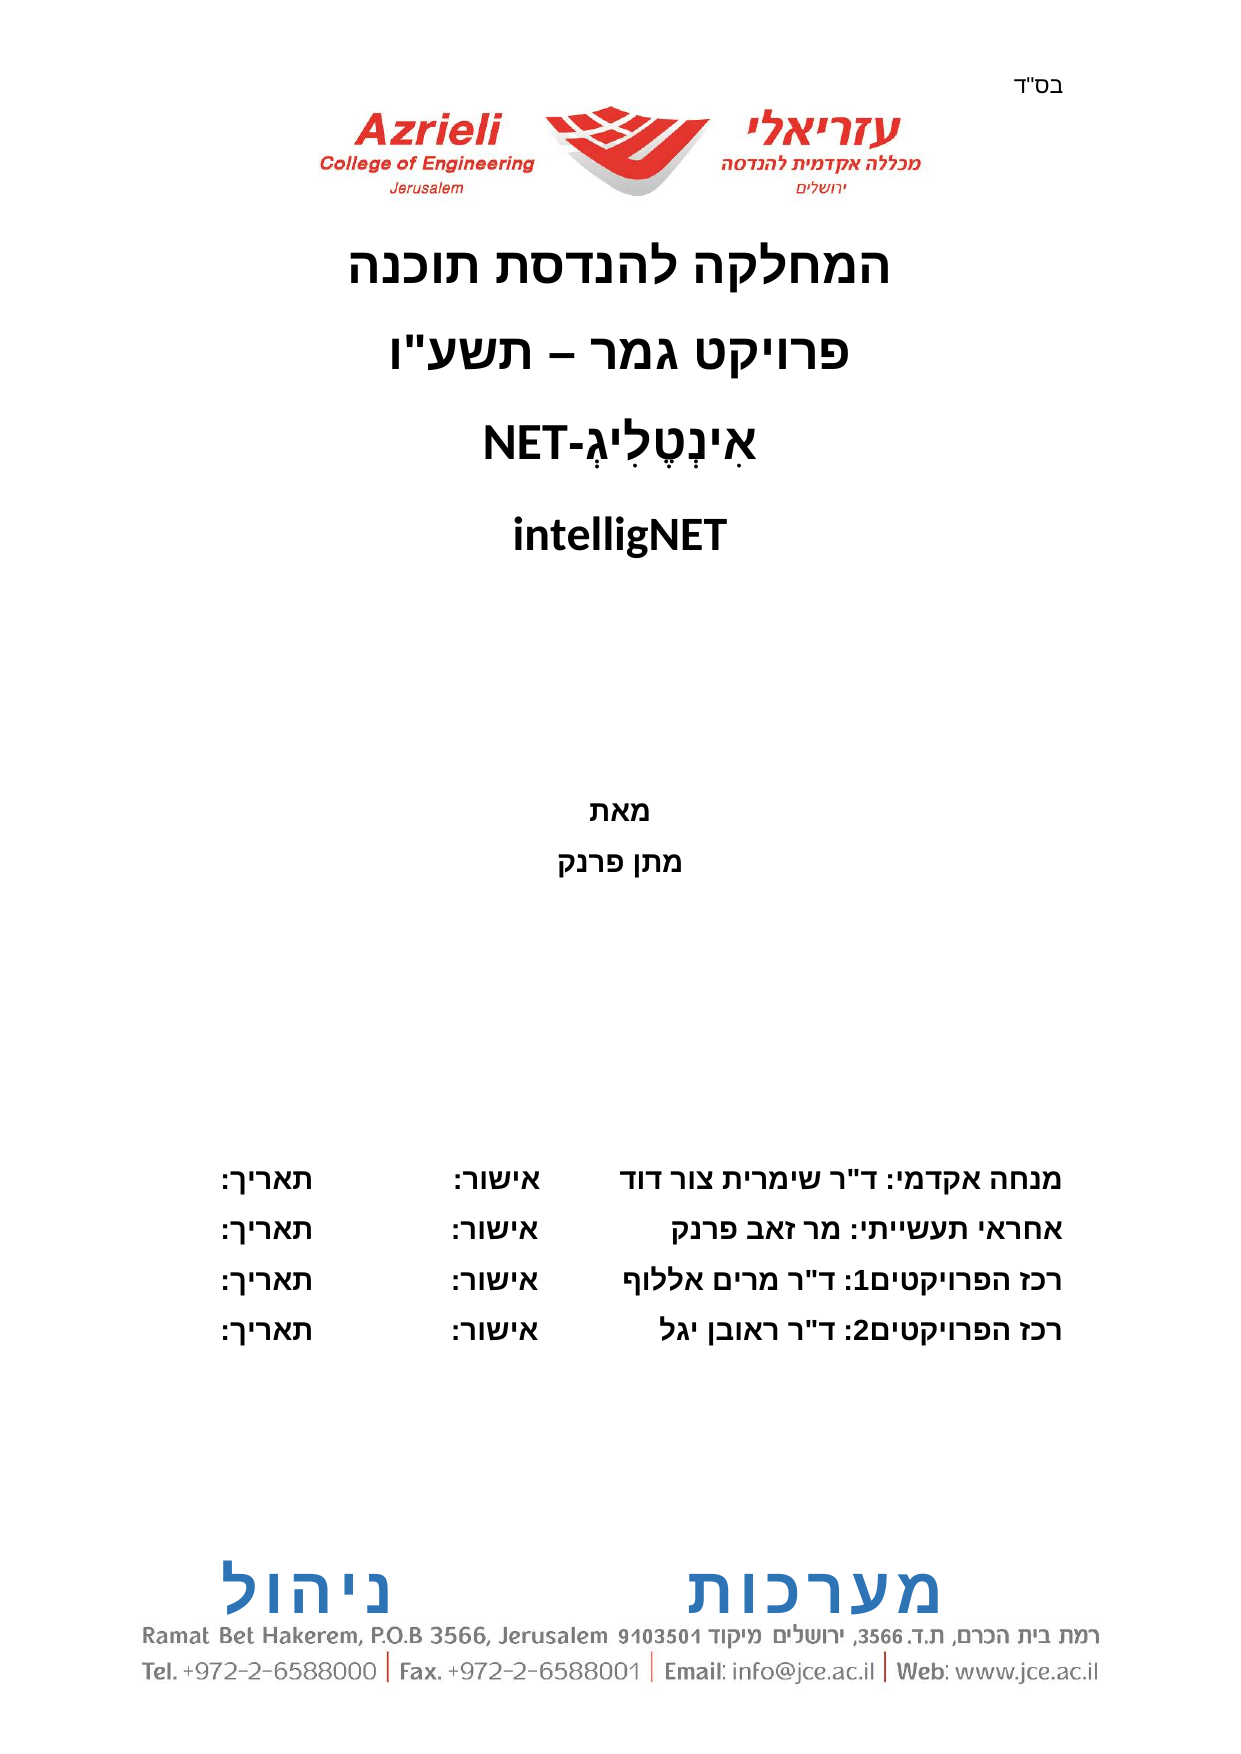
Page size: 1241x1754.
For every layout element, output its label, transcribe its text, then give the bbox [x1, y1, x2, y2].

text אִינְטֶלִיגְ-NET [177, 409, 1063, 472]
text רכז הפרויקטים2: ד"ר ראובן יגל אישור: תאריך: [177, 1313, 1063, 1347]
text אחראי תעשייתי: מר זאב פרנק אישור: תאריך: [177, 1212, 1063, 1246]
text מנחה אקדמי: ד"ר שימרית צור דוד אישור: תאריך: [177, 1162, 1063, 1196]
picture [42, 44, 1199, 221]
text מתן פרנק [177, 844, 1063, 878]
text intelligNET [177, 504, 1063, 563]
text פרויקט גמר – תשע"ו [177, 323, 1063, 380]
text רכז הפרויקטים1: ד"ר מרים אללוף אישור: תאריך: [177, 1263, 1063, 1296]
picture [107, 1605, 1133, 1714]
text המחלקה להנדסת תוכנה [177, 236, 1063, 294]
text מאת [177, 794, 1063, 828]
